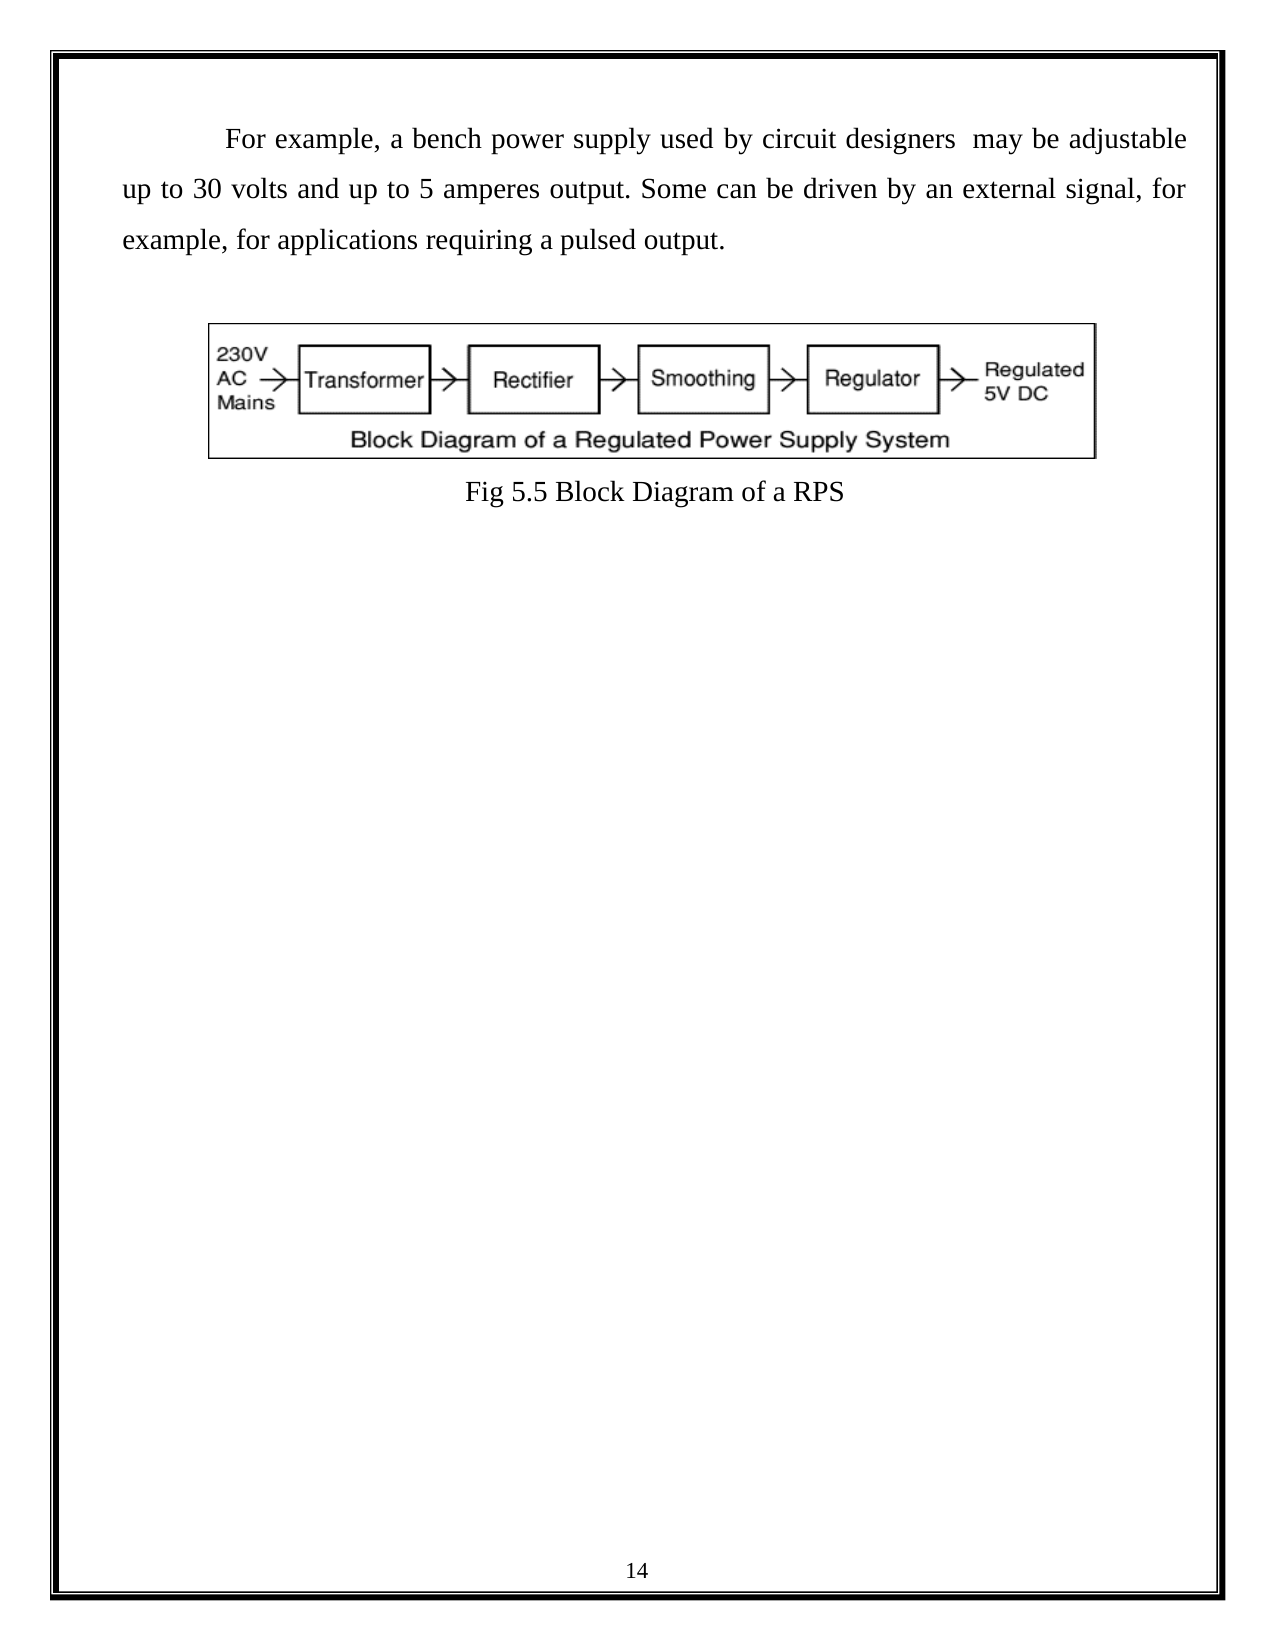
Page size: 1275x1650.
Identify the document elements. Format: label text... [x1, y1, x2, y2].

picture [208, 323, 1097, 459]
text For example, a bench power supply used by circuit designers may be adjustable up to 30 volts and up to 5 amperes output. Some can be driven by an external signal, for example, for applications requiring a pulsed output. [122, 121, 1187, 255]
